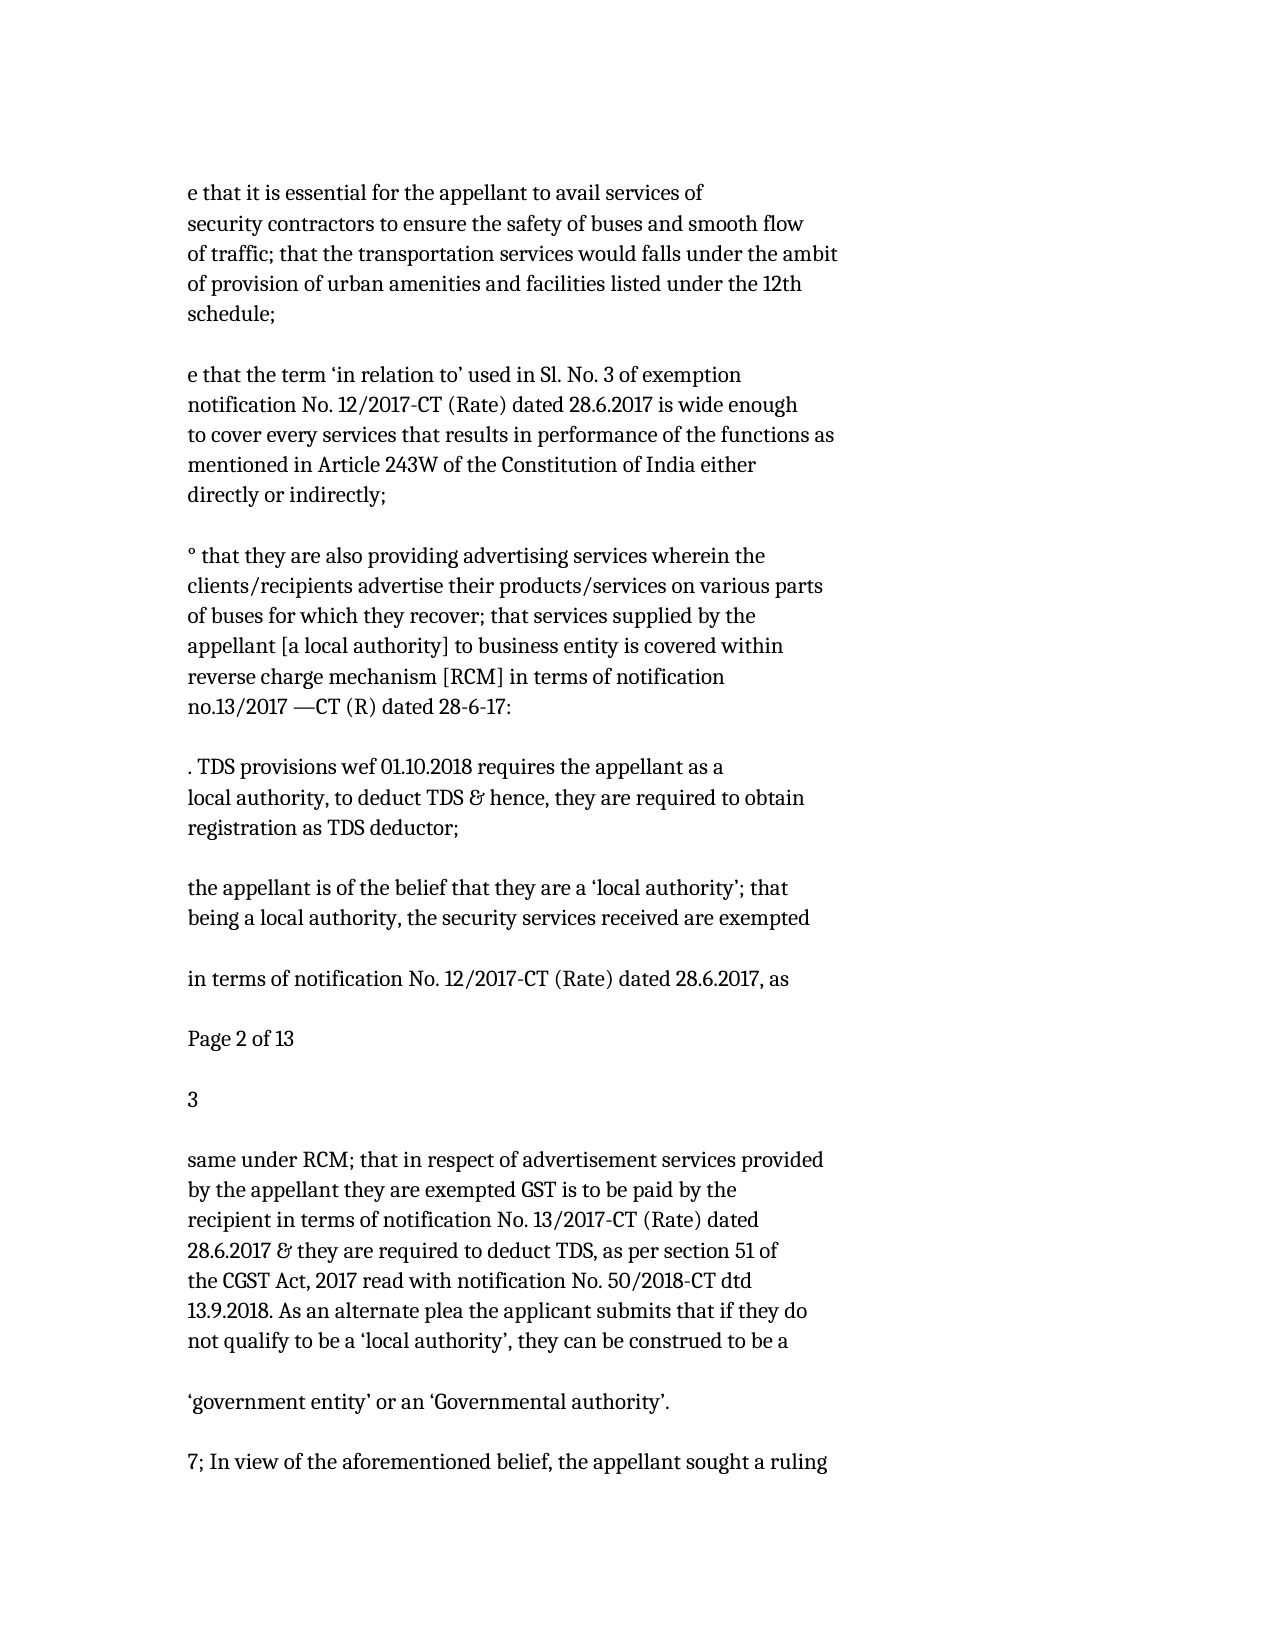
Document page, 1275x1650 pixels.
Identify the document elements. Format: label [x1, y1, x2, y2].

text [187, 150, 1087, 1475]
